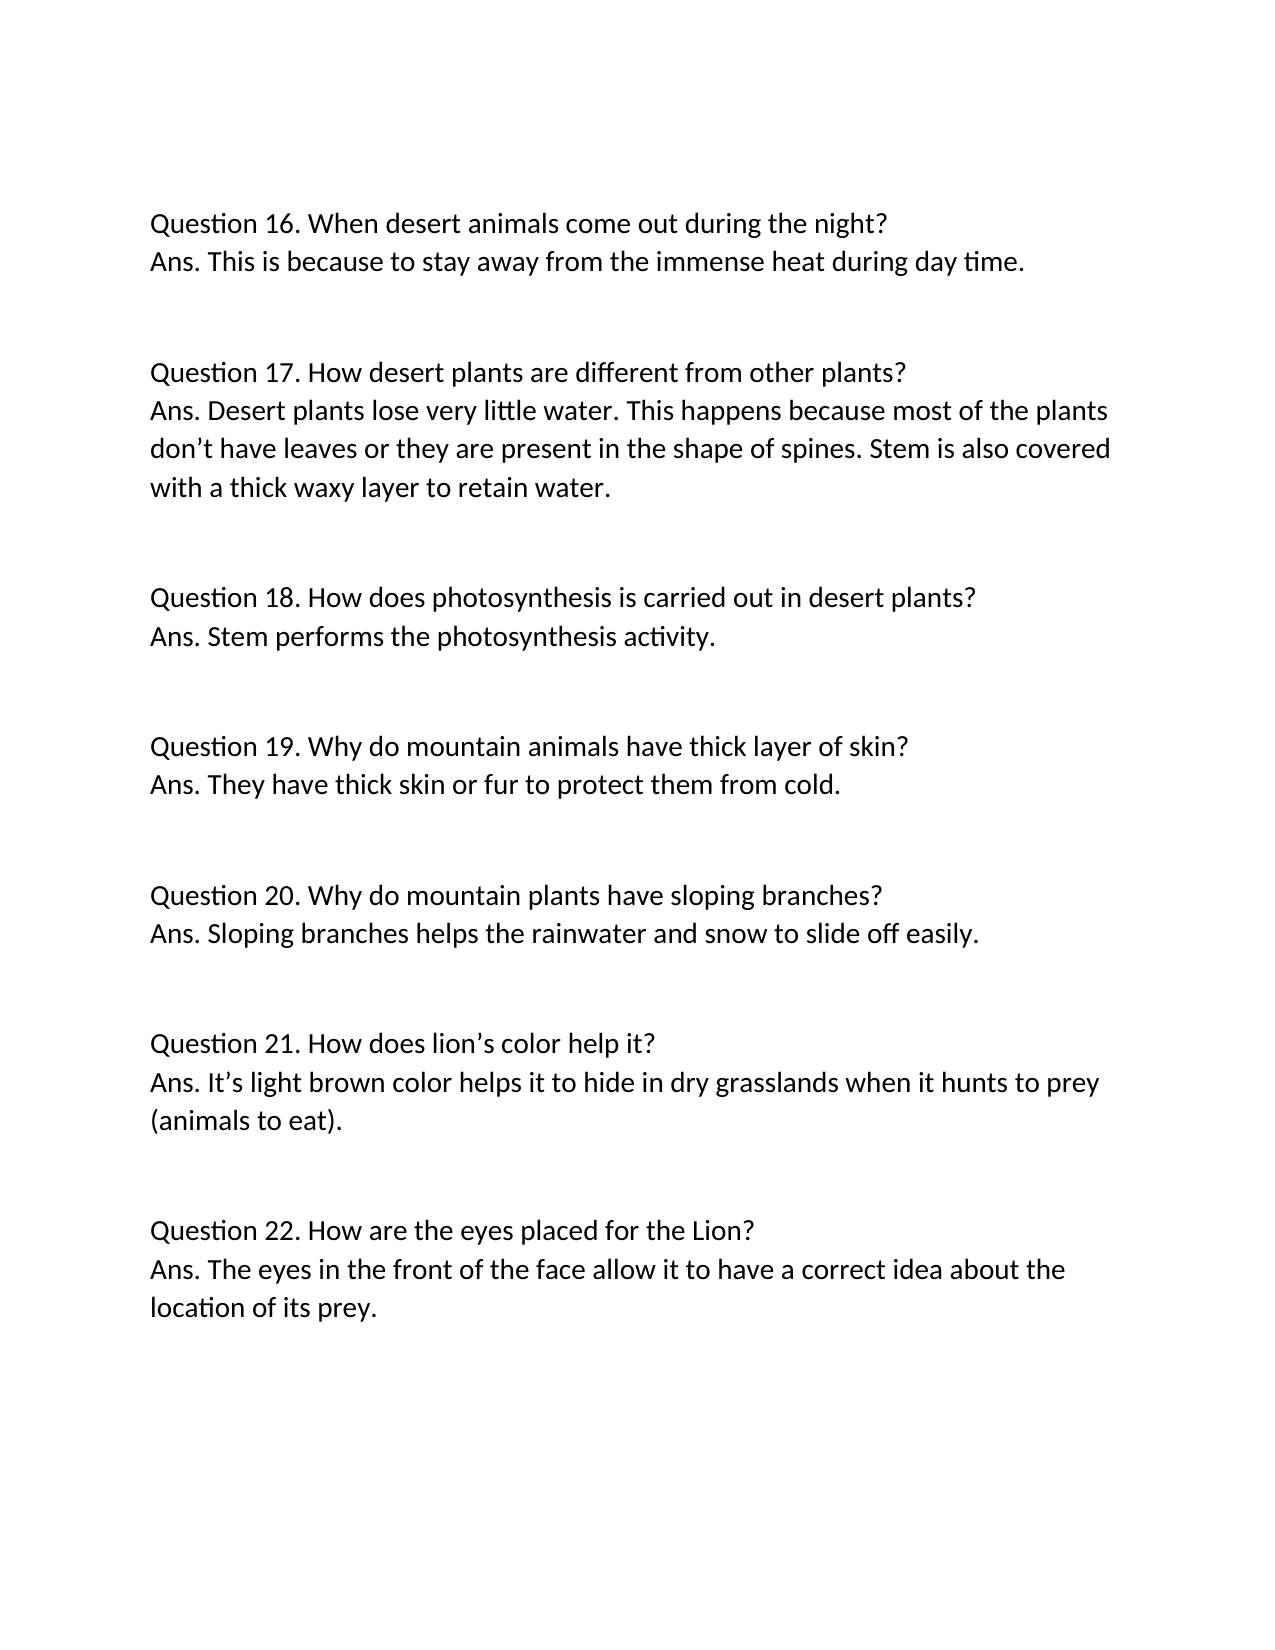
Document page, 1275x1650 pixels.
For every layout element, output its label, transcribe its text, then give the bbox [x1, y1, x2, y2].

text Question 17. How desert plants are different from other plants? Ans. Desert plants lose very little water. This happens because most of the plants don’t have leaves or they are present in the shape of spines. Stem is also covered with a thick waxy layer to retain water. [150, 354, 1125, 505]
text Question 21. How does lion’s color help it? Ans. It’s light brown color helps it to hide in dry grasslands when it hunts to prey (animals to eat). [150, 1025, 1125, 1138]
text Question 16. When desert animals come out during the night? Ans. This is because to stay away from the immense heat during day time. [150, 205, 1125, 279]
text Question 19. Why do mountain animals have thick layer of skin? Ans. They have thick skin or fur to protect them from cold. [150, 728, 1125, 802]
text Question 20. Why do mountain plants have sloping branches? Ans. Sloping branches helps the rainwater and snow to slide off easily. [150, 877, 1125, 951]
text Question 22. How are the eyes placed for the Lion? Ans. The eyes in the front of the face allow it to have a correct idea about the location of its prey. [150, 1212, 1125, 1325]
text Question 18. How does photosynthesis is carried out in desert plants? Ans. Stem performs the photosynthesis activity. [150, 579, 1125, 653]
